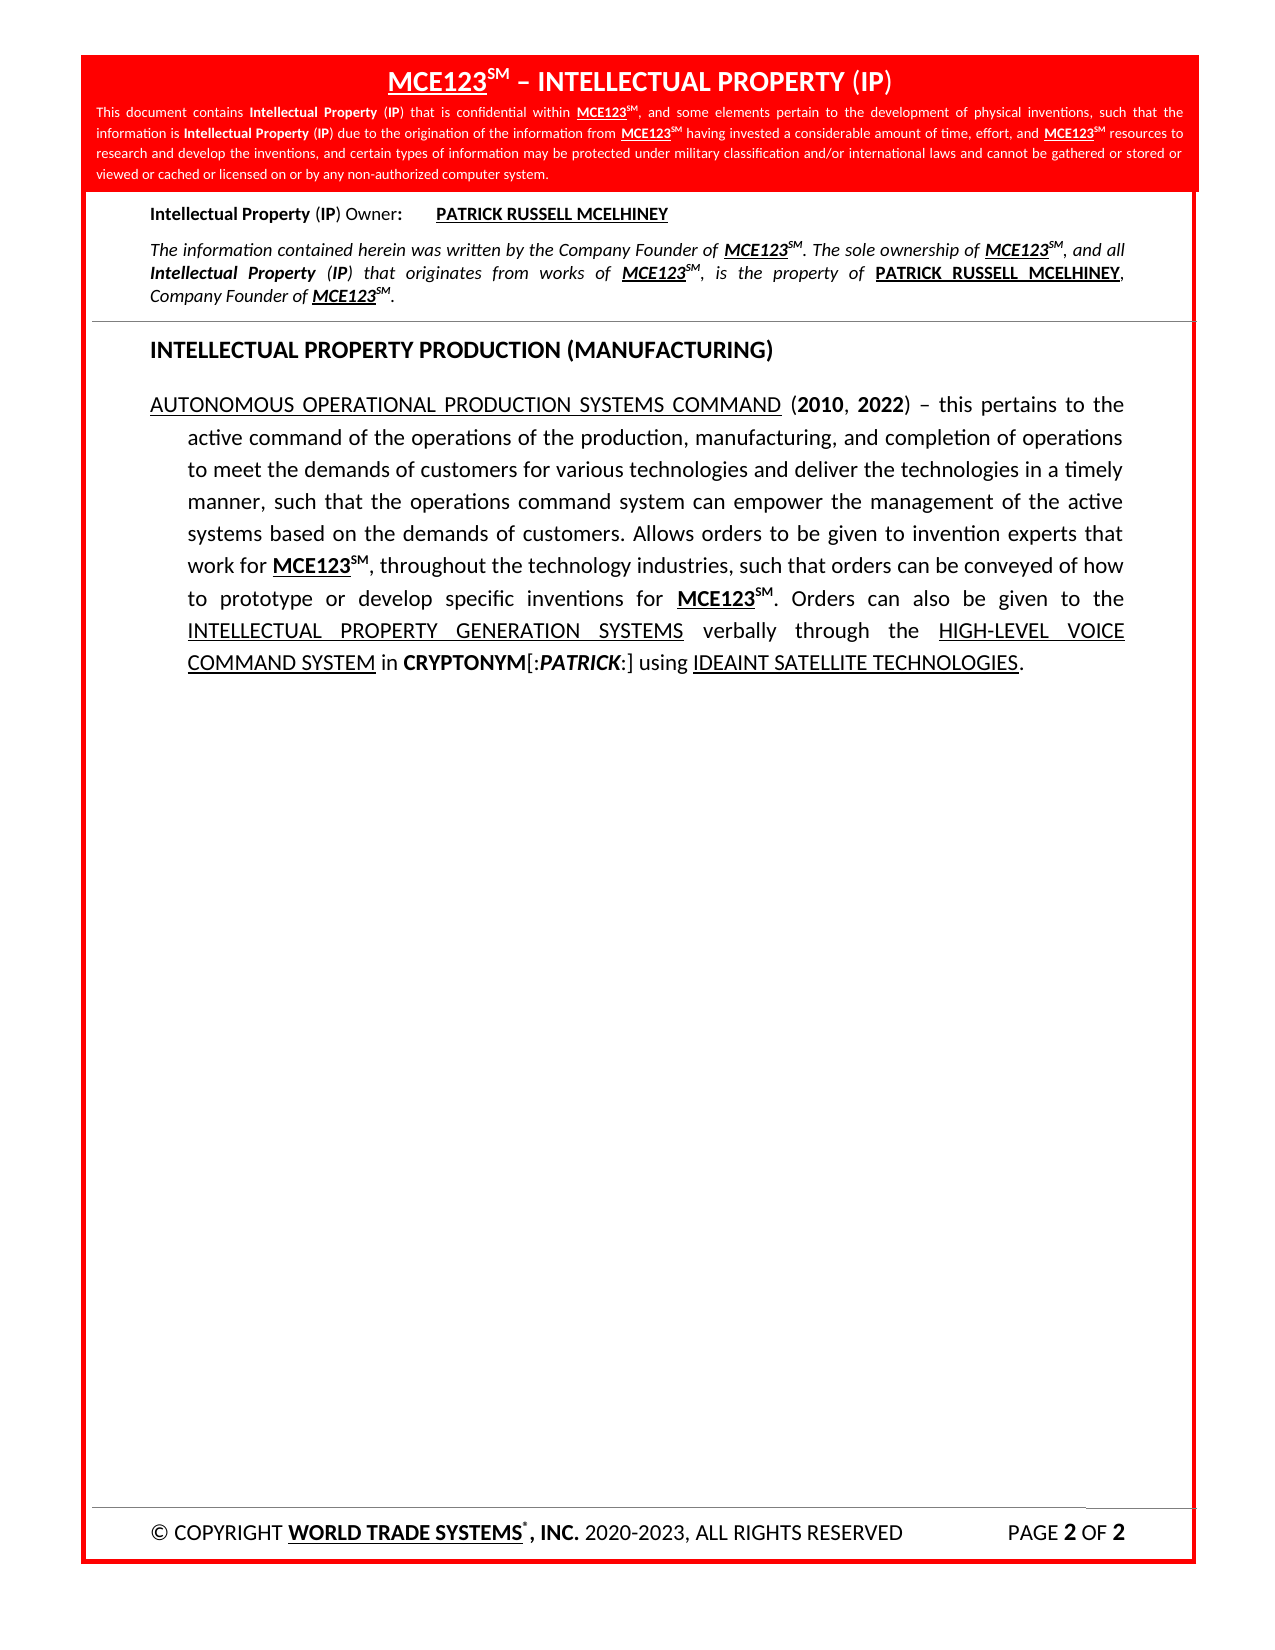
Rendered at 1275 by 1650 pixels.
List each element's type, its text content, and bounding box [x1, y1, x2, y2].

text AUTONOMOUS OPERATIONAL PRODUCTION SYSTEMS COMMAND (2010, 2022) – this pertains to the active command of the operations of the production, manufacturing, and completion of operations to meet the demands of customers for various technologies and deliver the technologies in a timely manner, such that the operations command system can empower the management of the active systems based on the demands of customers. Allows orders to be given to invention experts that work for MCE123SM, throughout the technology industries, such that orders can be conveyed of how to prototype or develop specific inventions for MCE123SM. Orders can also be given to the INTELLECTUAL PROPERTY GENERATION SYSTEMS verbally through the HIGH-LEVEL VOICE COMMAND SYSTEM in CRYPTONYM[:PATRICK:] using IDEAINT SATELLITE TECHNOLOGIES. [150, 391, 1125, 676]
text INTELLECTUAL PROPERTY PRODUCTION (MANUFACTURING) [150, 335, 1125, 365]
